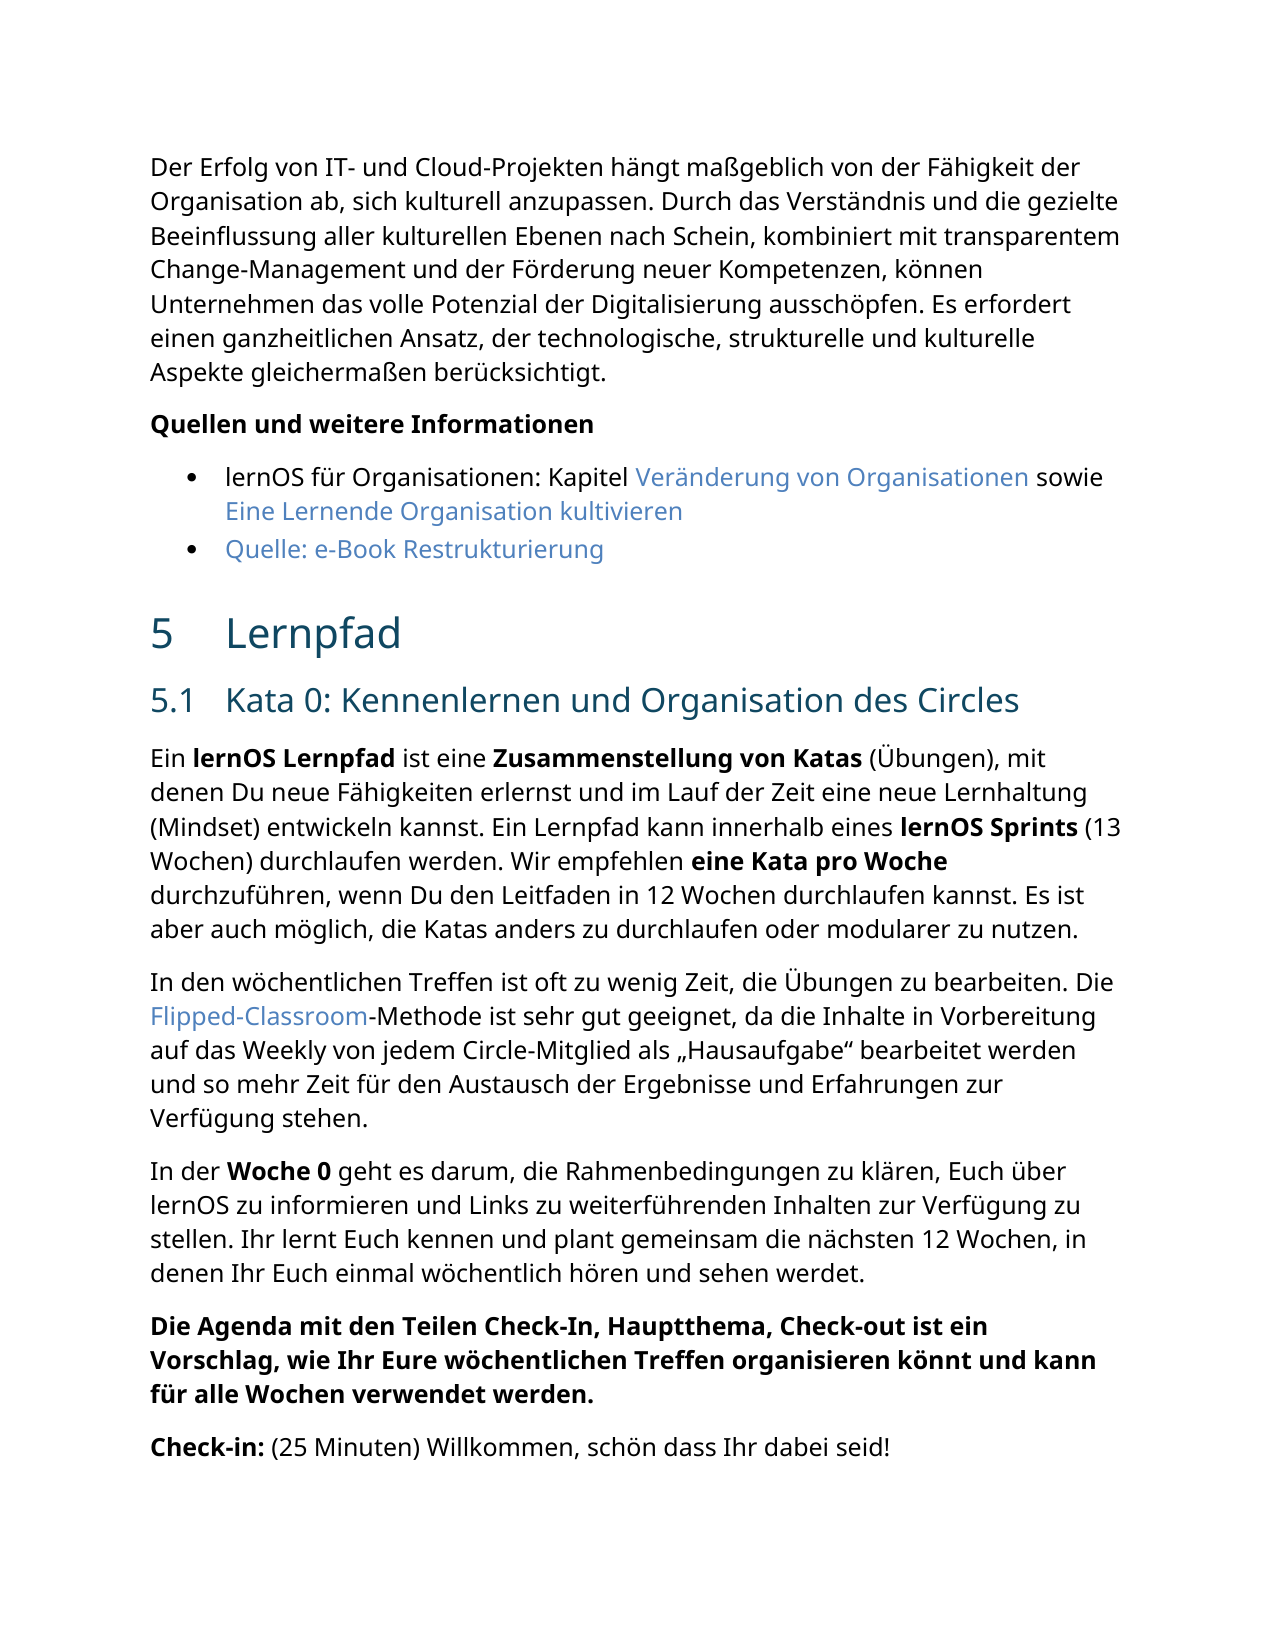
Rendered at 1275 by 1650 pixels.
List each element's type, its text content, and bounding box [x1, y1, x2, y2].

text Quellen und weitere Informationen [150, 407, 1125, 441]
subtitle 5.1 Kata 0: Kennenlernen und Organisation des Circles [150, 677, 1125, 722]
list Quelle: e-Book Restrukturierung [187, 532, 1125, 566]
text In den wöchentlichen Treffen ist oft zu wenig Zeit, die Übungen zu bearbeiten. Die Flipped-Classroom-Methode ist sehr gut geeignet, da die Inhalte in Vorbereitung auf das Weekly von jedem Circle-Mitglied als „Hausaufgabe“ bearbeitet werden und so mehr Zeit für den Austausch der Ergebnisse und Erfahrungen zur Verfügung stehen. [150, 964, 1125, 1134]
text Check-in: (25 Minuten) Willkommen, schön dass Ihr dabei seid! [150, 1429, 1125, 1463]
subtitle 5 Lernpfad [150, 603, 1125, 660]
list lernOS für Organisationen: Kapitel Veränderung von Organisationen sowie Eine Lernende Organisation kultivieren [187, 460, 1125, 528]
text Ein lernOS Lernpfad ist eine Zusammenstellung von Katas (Übungen), mit denen Du neue Fähigkeiten erlernst und im Lauf der Zeit eine neue Lernhaltung (Mindset) entwickeln kannst. Ein Lernpfad kann innerhalb eines lernOS Sprints (13 Wochen) durchlaufen werden. Wir empfehlen eine Kata pro Woche durchzuführen, wenn Du den Leitfaden in 12 Wochen durchlaufen kannst. Es ist aber auch möglich, die Katas anders zu durchlaufen oder modularer zu nutzen. [150, 741, 1125, 945]
